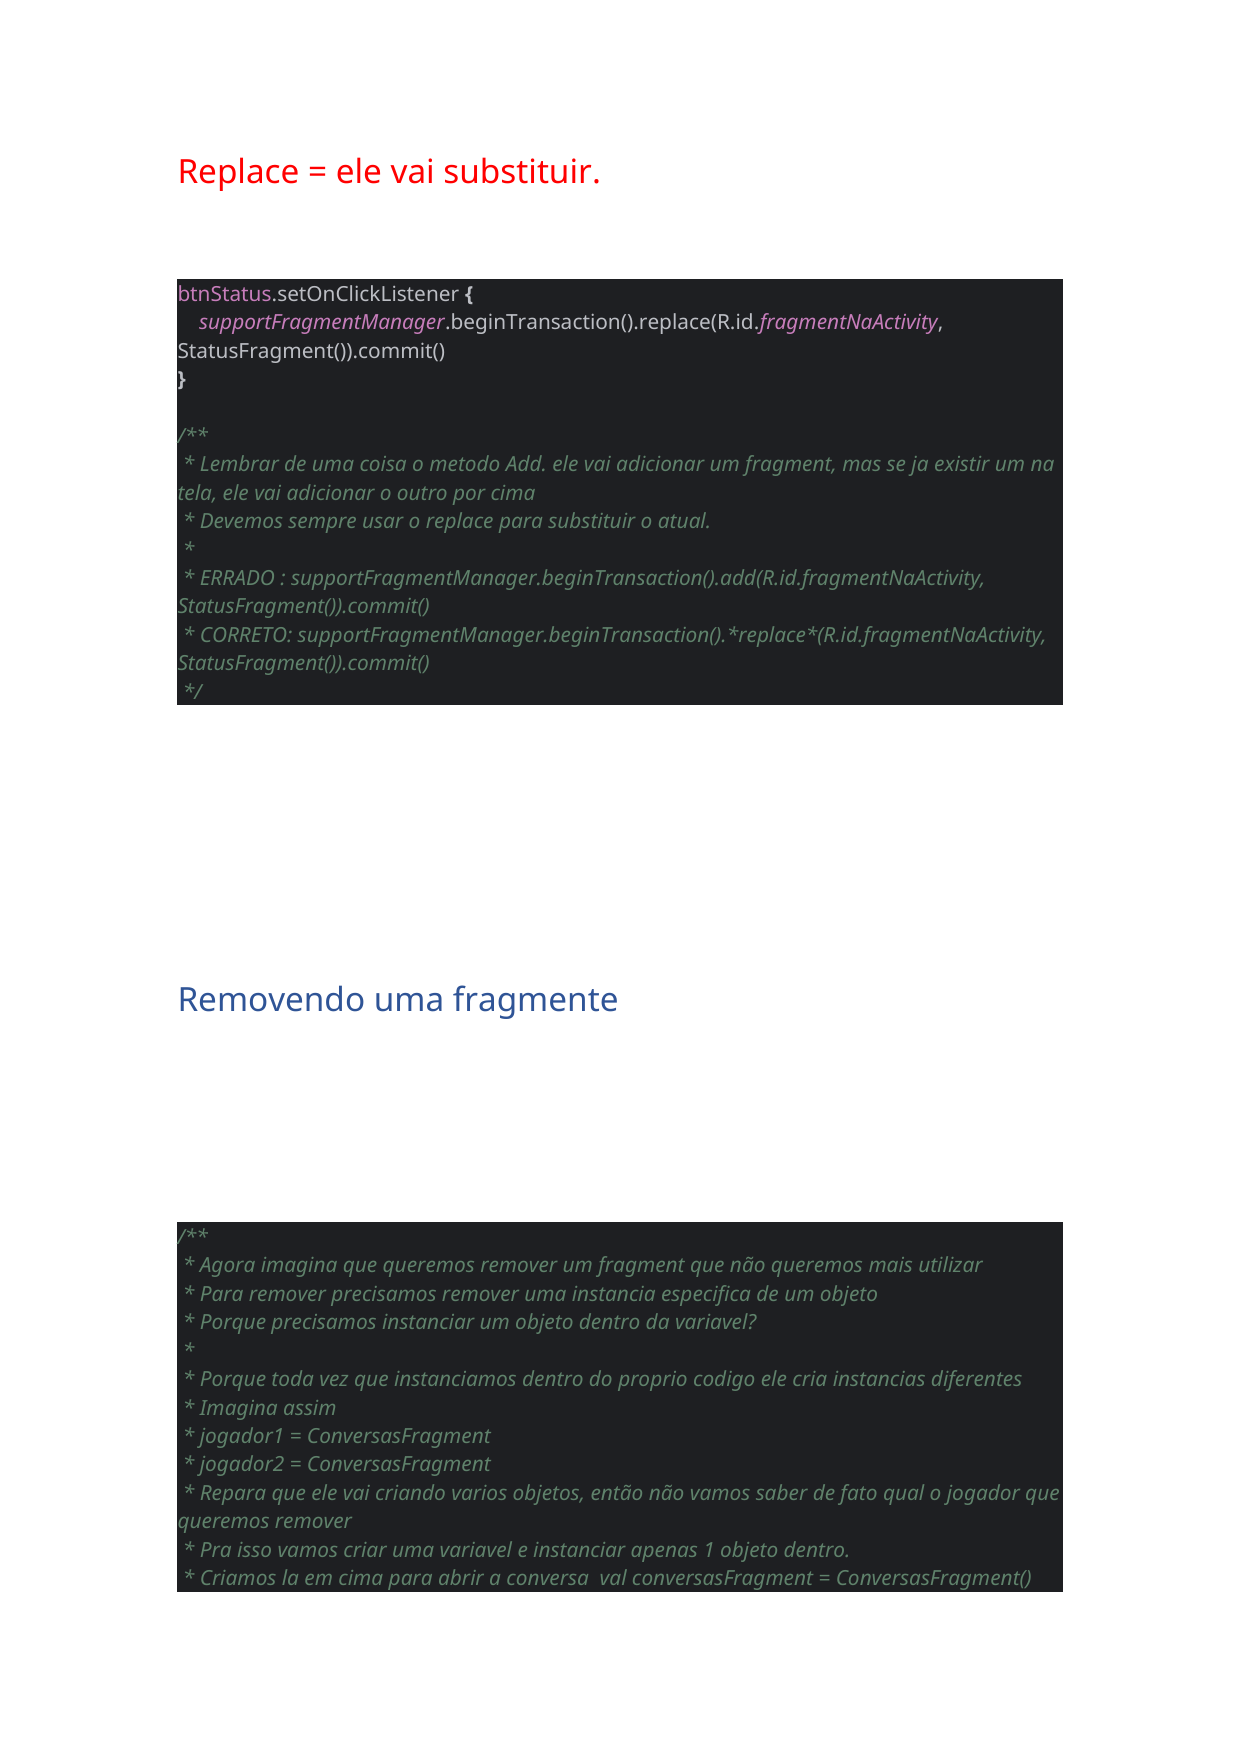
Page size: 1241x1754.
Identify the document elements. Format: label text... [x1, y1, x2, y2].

text Replace = ele vai substituir. [177, 148, 1063, 193]
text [177, 1222, 1063, 1592]
text btnStatus.setOnClickListener { supportFragmentManager.beginTransaction().replace(R.id.fragmentNaActivity, StatusFragment()).commit() } /** * Lembrar de uma coisa o metodo Add. ele vai adicionar um fragment, mas se ja existir um na tela, ele vai adicionar o outro por cima * Devemos sempre usar o replace para substituir o atual. * * ERRADO : supportFragmentManager.beginTransaction().add(R.id.fragmentNaActivity, StatusFragment()).commit() * CORRETO: supportFragmentManager.beginTransaction().*replace*(R.id.fragmentNaActivity, StatusFragment()).commit() */ [177, 279, 1063, 705]
subtitle Removendo uma fragmente [177, 976, 1063, 1022]
